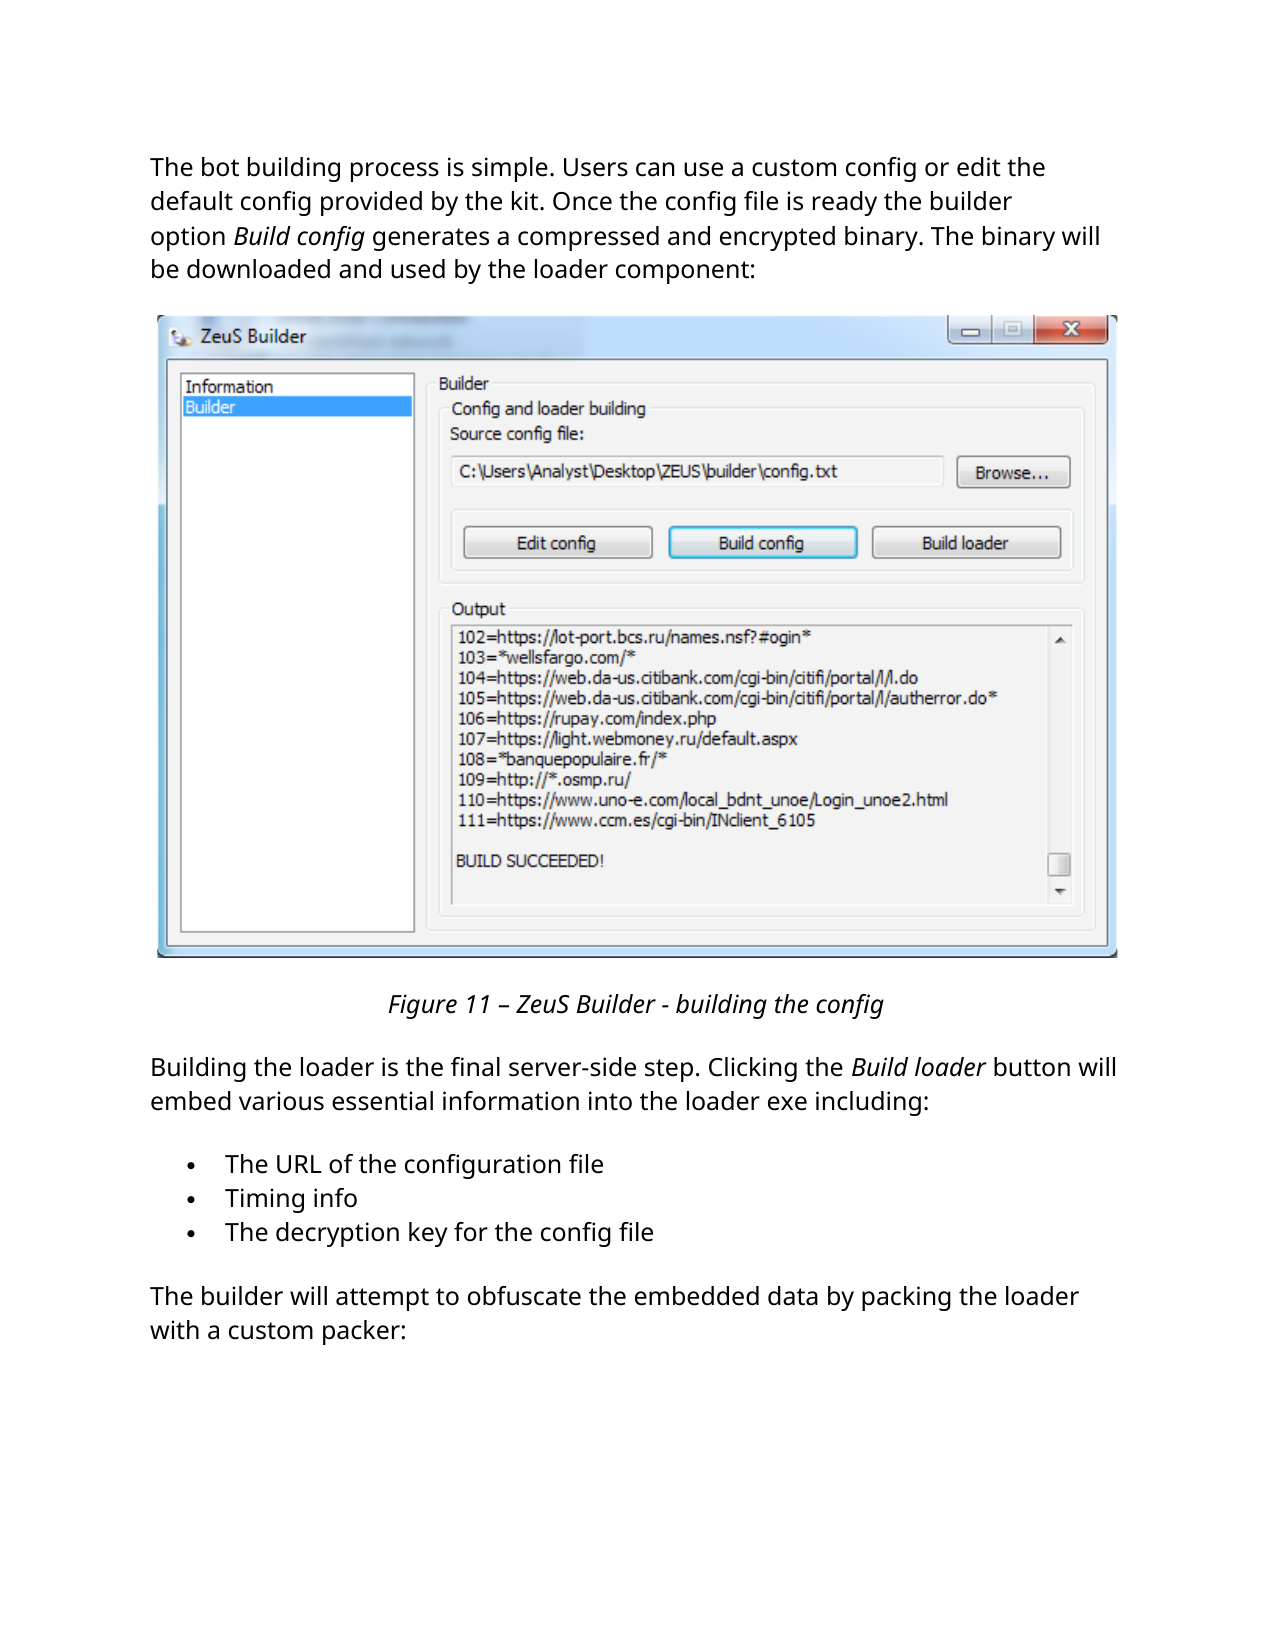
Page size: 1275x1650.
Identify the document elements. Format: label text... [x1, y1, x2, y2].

text The builder will attempt to obfuscate the embedded data by packing the loader with a custom packer: [150, 1278, 1125, 1346]
picture [157, 315, 1118, 958]
list The decryption key for the config file [187, 1215, 1125, 1249]
text Building the loader is the final server-side step. Clicking the Build loader button will embed various essential information into the loader exe including: [150, 1049, 1125, 1118]
list Timing info [187, 1181, 1125, 1215]
list The URL of the configuration file [187, 1147, 1125, 1181]
text Figure 11 – ZeuS Builder - building the config [150, 986, 1125, 1020]
text The bot building process is simple. Users can use a custom config or edit the default config provided by the kit. Once the config file is ready the builder option Build config generates a compressed and encrypted binary. The binary will be downloaded and used by the loader component: [150, 150, 1125, 286]
